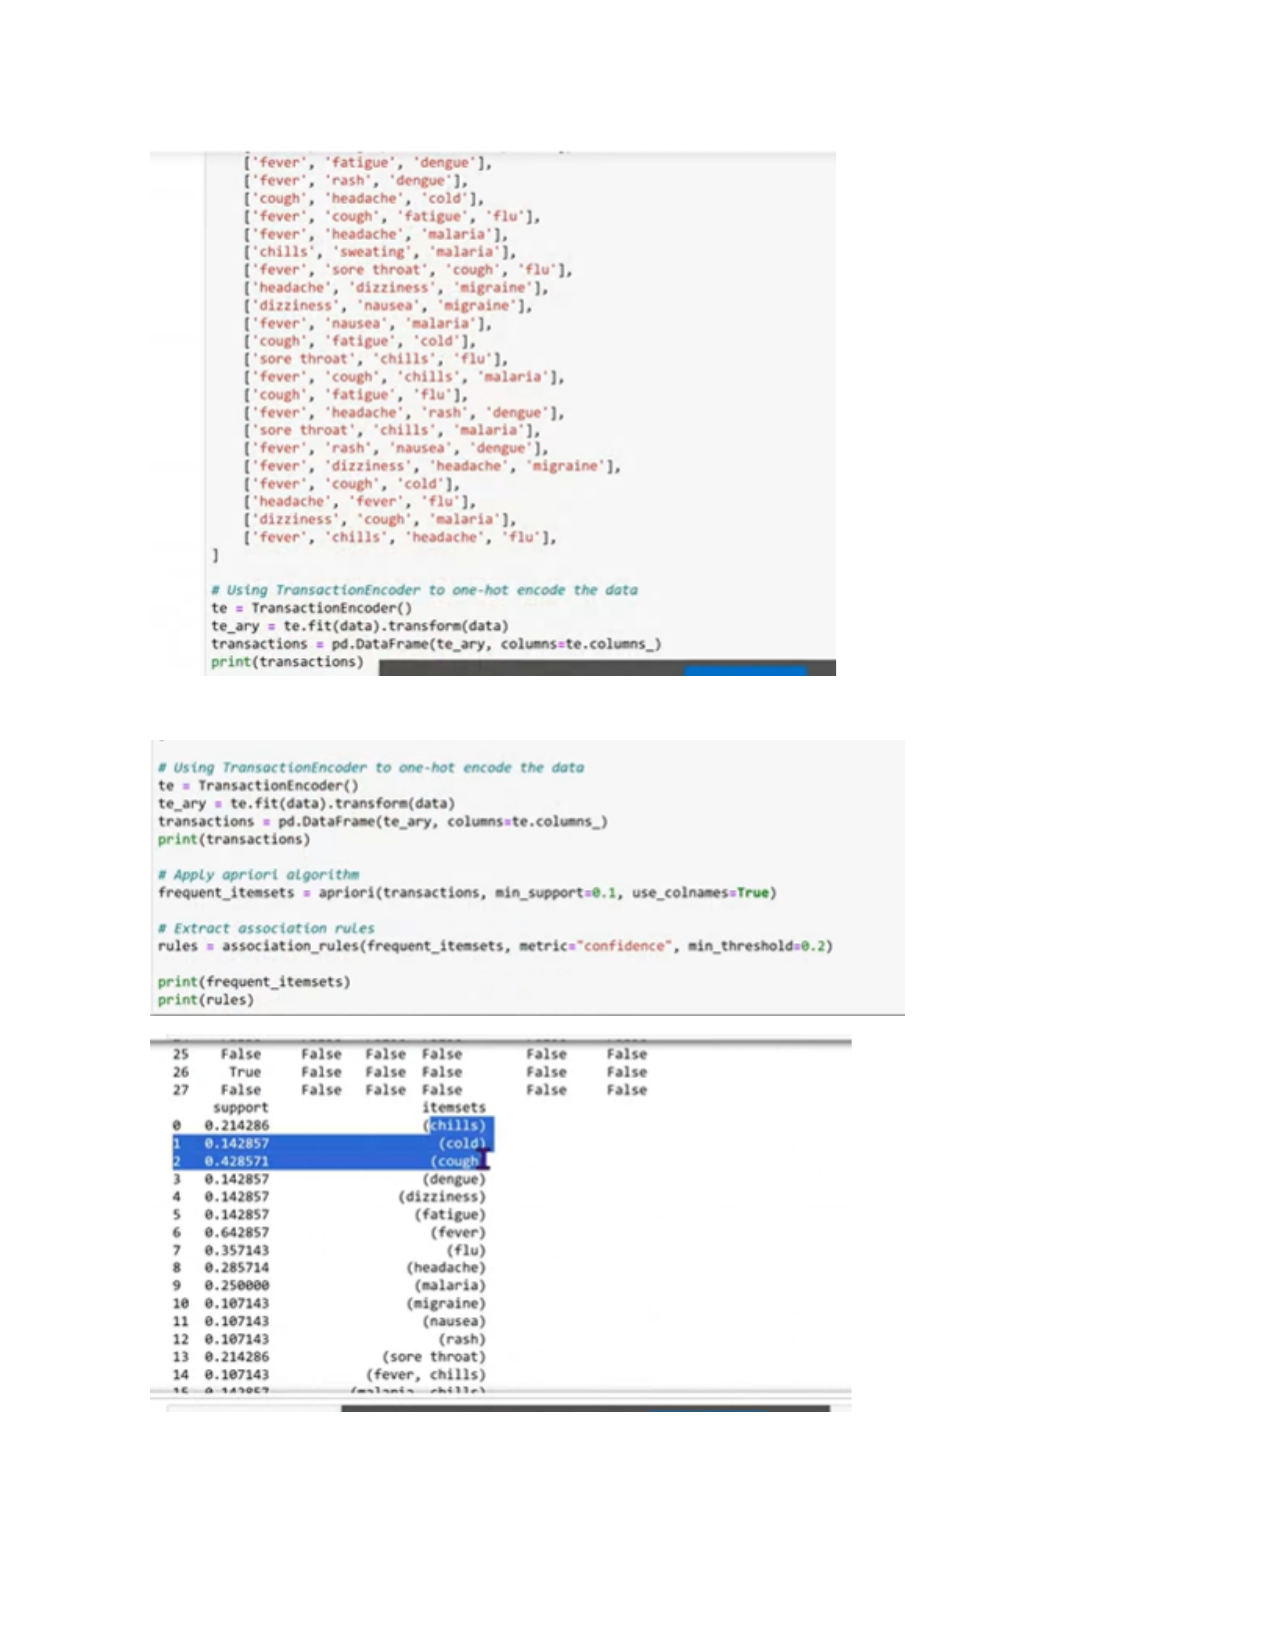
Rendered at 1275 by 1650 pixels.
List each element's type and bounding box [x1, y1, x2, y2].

picture [150, 150, 837, 676]
picture [150, 740, 905, 1016]
picture [150, 1034, 852, 1412]
